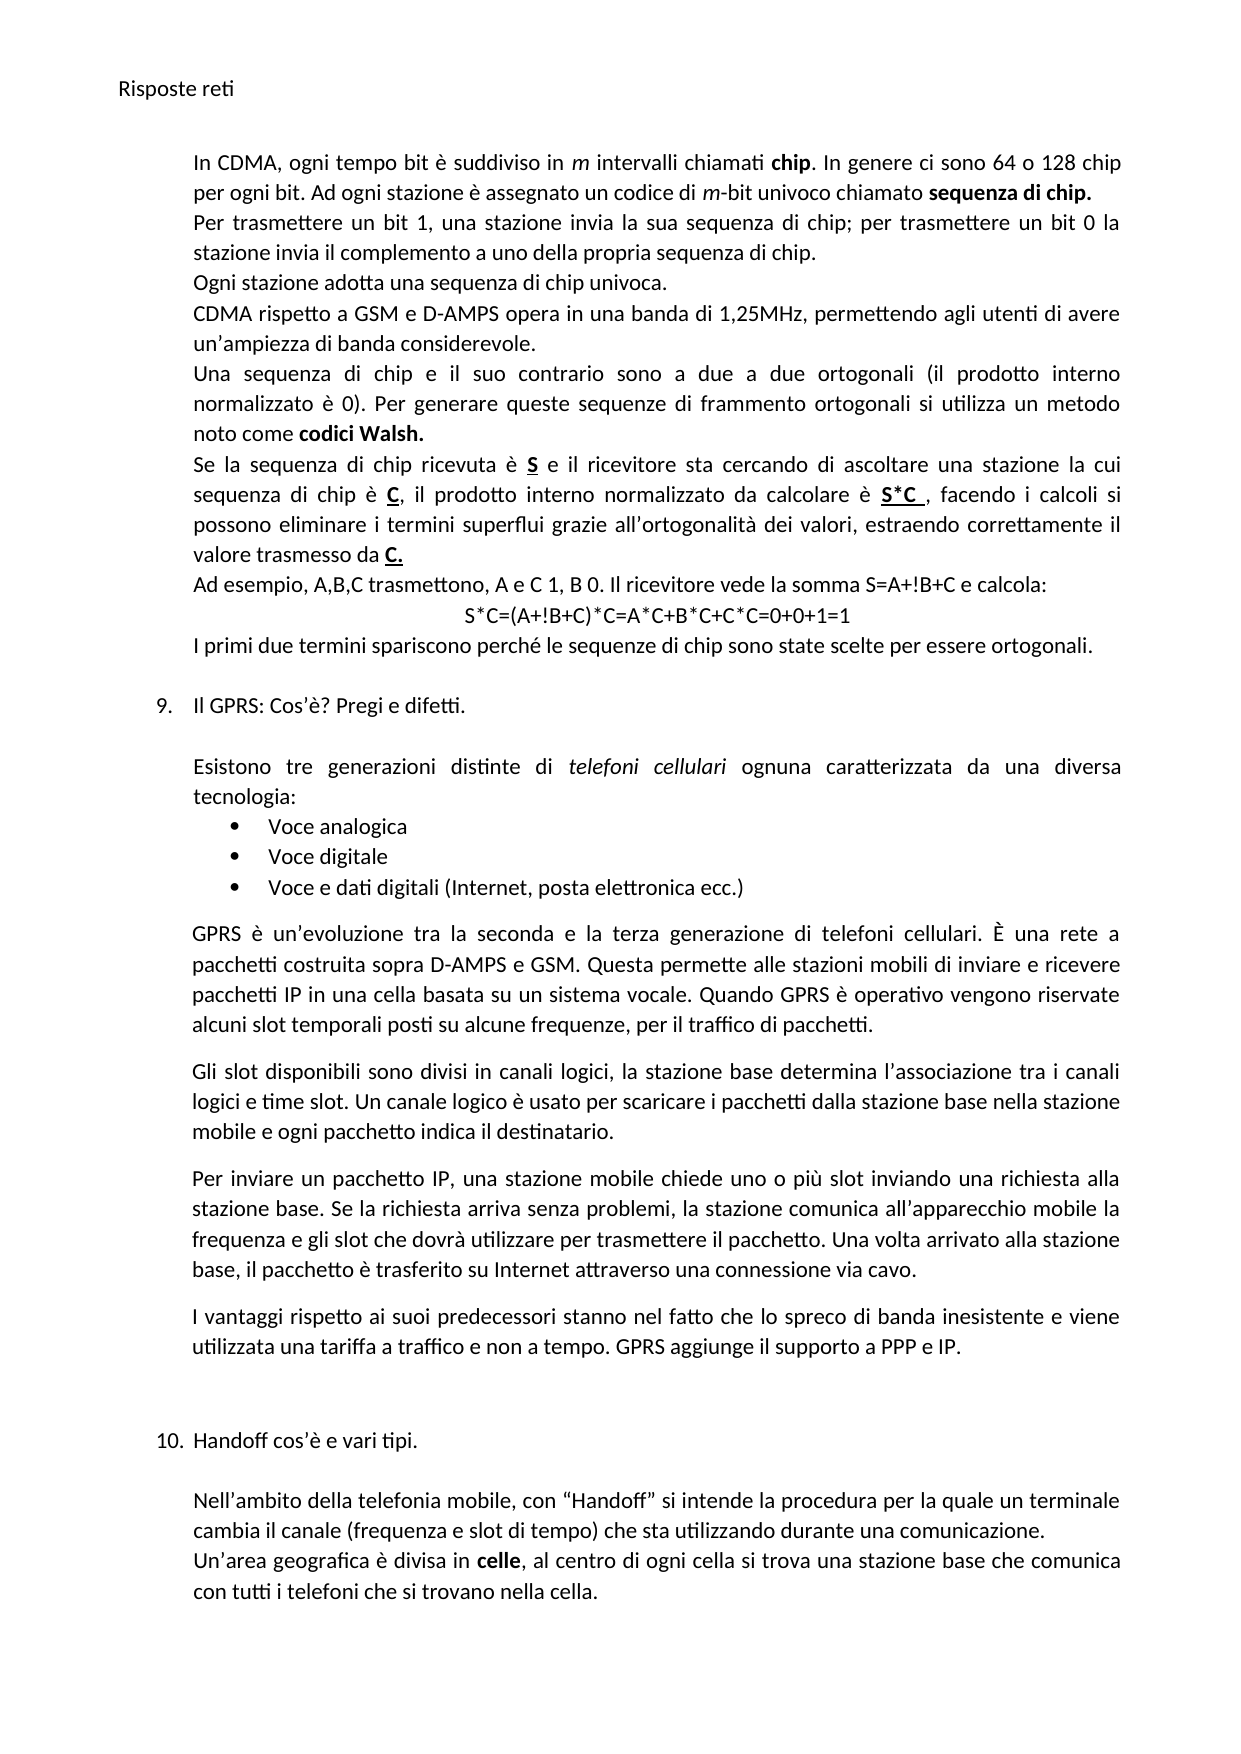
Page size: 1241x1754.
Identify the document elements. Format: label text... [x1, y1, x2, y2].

list Il GPRS: Cos’è? Pregi e difetti. [156, 691, 1122, 719]
list Ogni stazione adotta una sequenza di chip univoca. [193, 268, 1122, 296]
list Handoff cos’è e vari tipi. [156, 1426, 1122, 1454]
list Se la sequenza di chip ricevuta è S e il ricevitore sta cercando di ascoltare una stazione la cui sequenza di chip è C, il prodotto interno normalizzato da calcolare è S*C , facendo i calcoli si possono eliminare i termini superflui grazie all’ortogonalità dei valori, estraendo correttamente il valore trasmesso da C. [193, 450, 1122, 568]
list Voce e dati digitali (Internet, posta elettronica ecc.) [231, 873, 1122, 901]
list CDMA rispetto a GSM e D-AMPS opera in una banda di 1,25MHz, permettendo agli utenti di avere un’ampiezza di banda considerevole. [193, 299, 1122, 357]
list Nell’ambito della telefonia mobile, con “Handoff” si intende la procedura per la quale un terminale cambia il canale (frequenza e slot di tempo) che sta utilizzando durante una comunicazione. [193, 1486, 1122, 1544]
list Ad esempio, A,B,C trasmettono, A e C 1, B 0. Il ricevitore vede la somma S=A+!B+C e calcola: [193, 571, 1122, 598]
text Gli slot disponibili sono divisi in canali logici, la stazione base determina l’associazione tra i canali logici e time slot. Un canale logico è usato per scaricare i pacchetti dalla stazione base nella stazione mobile e ogni pacchetto indica il destinatario. [192, 1057, 1122, 1145]
text GPRS è un’evoluzione tra la seconda e la terza generazione di telefoni cellulari. È una rete a pacchetti costruita sopra D-AMPS e GSM. Questa permette alle stazioni mobili di inviare e ricevere pacchetti IP in una cella basata su un sistema vocale. Quando GPRS è operativo vengono riservate alcuni slot temporali posti su alcune frequenze, per il traffico di pacchetti. [192, 919, 1122, 1038]
text I vantaggi rispetto ai suoi predecessori stanno nel fatto che lo spreco di banda inesistente e viene utilizzata una tariffa a traffico e non a tempo. GPRS aggiunge il supporto a PPP e IP. [192, 1302, 1122, 1360]
list Un’area geografica è divisa in celle, al centro di ogni cella si trova una stazione base che comunica con tutti i telefoni che si trovano nella cella. [193, 1547, 1122, 1605]
list S*C=(A+!B+C)*C=A*C+B*C+C*C=0+0+1=1 [193, 601, 1122, 629]
list Voce digitale [231, 842, 1122, 870]
text Per inviare un pacchetto IP, una stazione mobile chiede uno o più slot inviando una richiesta alla stazione base. Se la richiesta arriva senza problemi, la stazione comunica all’apparecchio mobile la frequenza e gli slot che dovrà utilizzare per trasmettere il pacchetto. Una volta arrivato alla stazione base, il pacchetto è trasferito su Internet attraverso una connessione via cavo. [192, 1164, 1122, 1283]
list I primi due termini spariscono perché le sequenze di chip sono state scelte per essere ortogonali. [193, 631, 1122, 659]
list Voce analogica [231, 812, 1122, 840]
list Esistono tre generazioni distinte di telefoni cellulari ognuna caratterizzata da una diversa tecnologia: [193, 752, 1122, 810]
